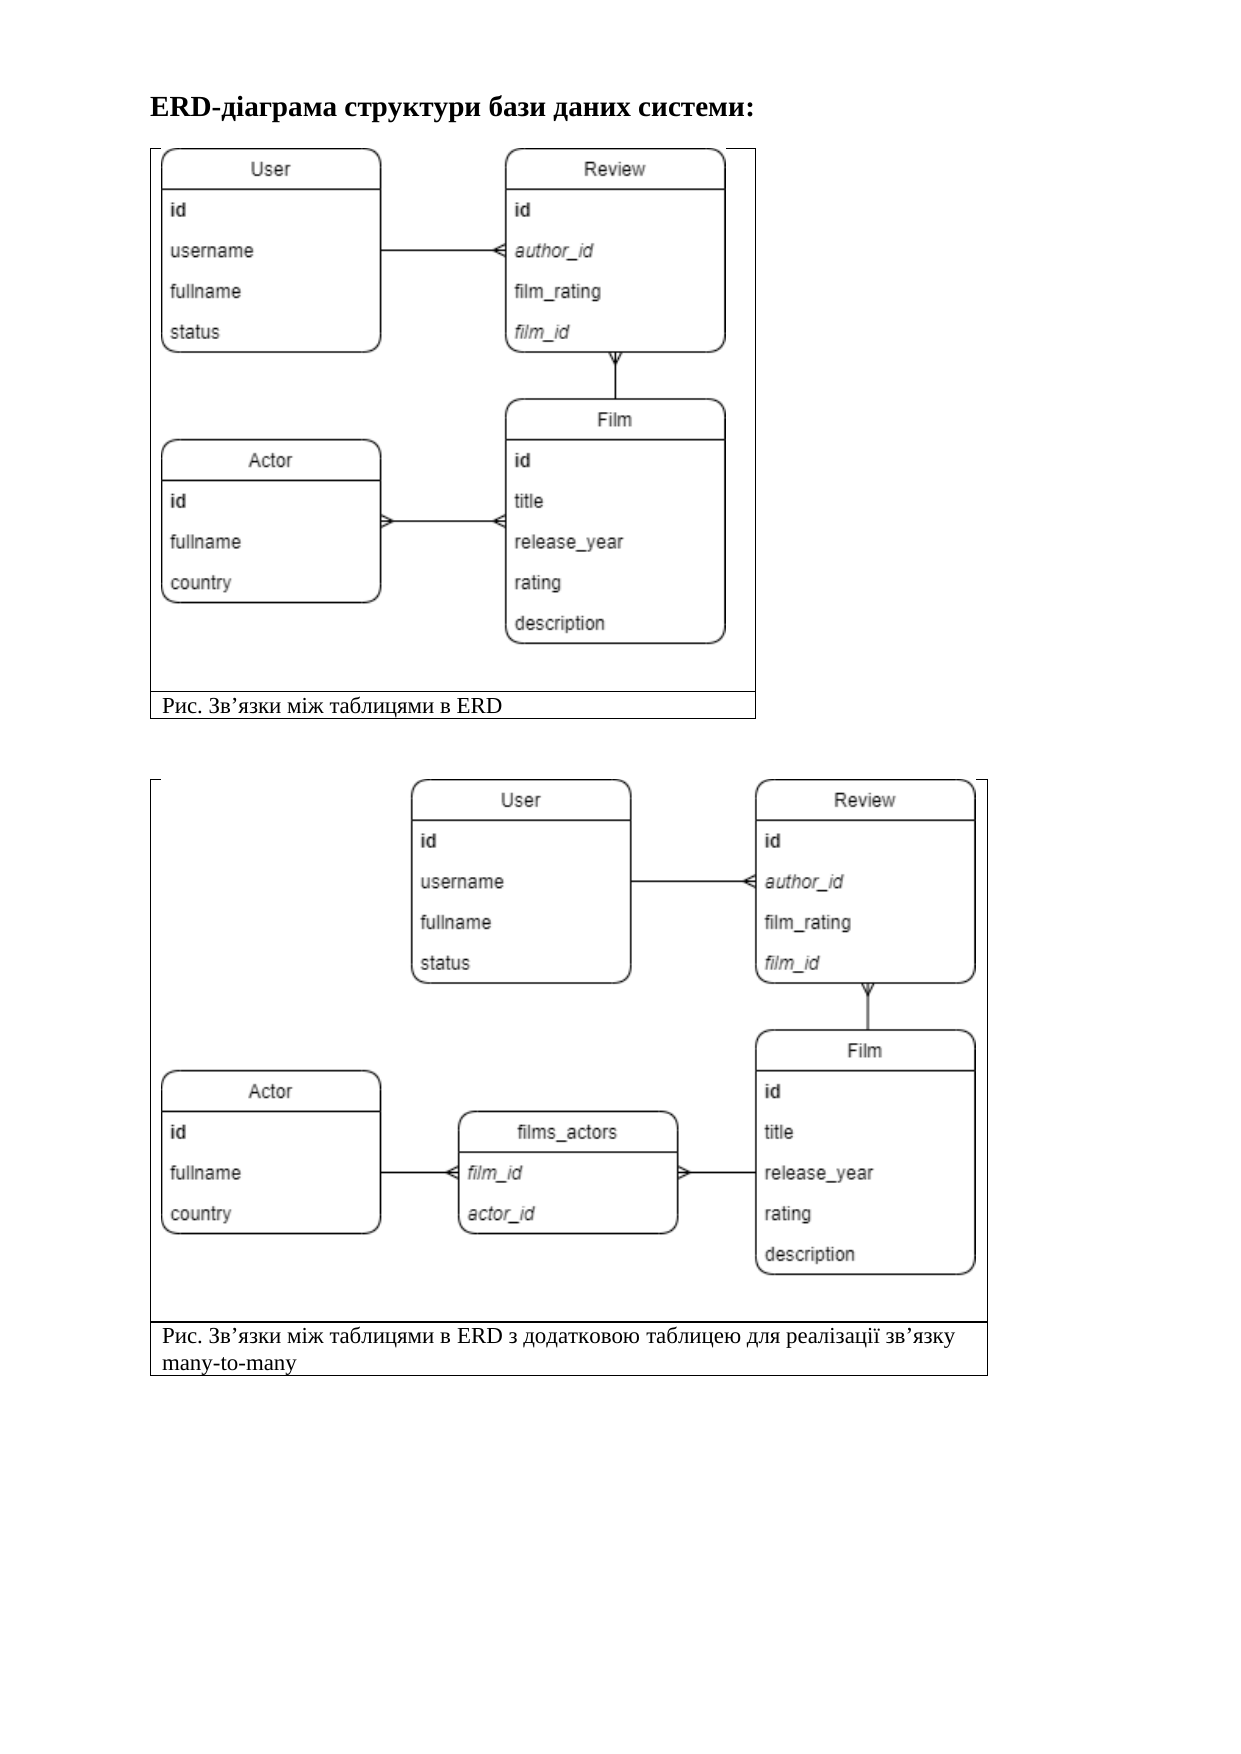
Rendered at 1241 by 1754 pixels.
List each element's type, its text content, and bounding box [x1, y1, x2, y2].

text ERD-діаграма структури бази даних системи: [150, 89, 1090, 122]
picture [161, 779, 976, 1280]
table_header [151, 149, 755, 691]
picture [161, 148, 726, 649]
table_cell Рис. Зв’язки між таблицями в ERD з додатковою таблицею для реалізації зв’язку many-to-many [151, 1323, 987, 1375]
table_cell Рис. Зв’язки між таблицями в ERD [151, 692, 755, 718]
table_header [151, 780, 987, 1321]
